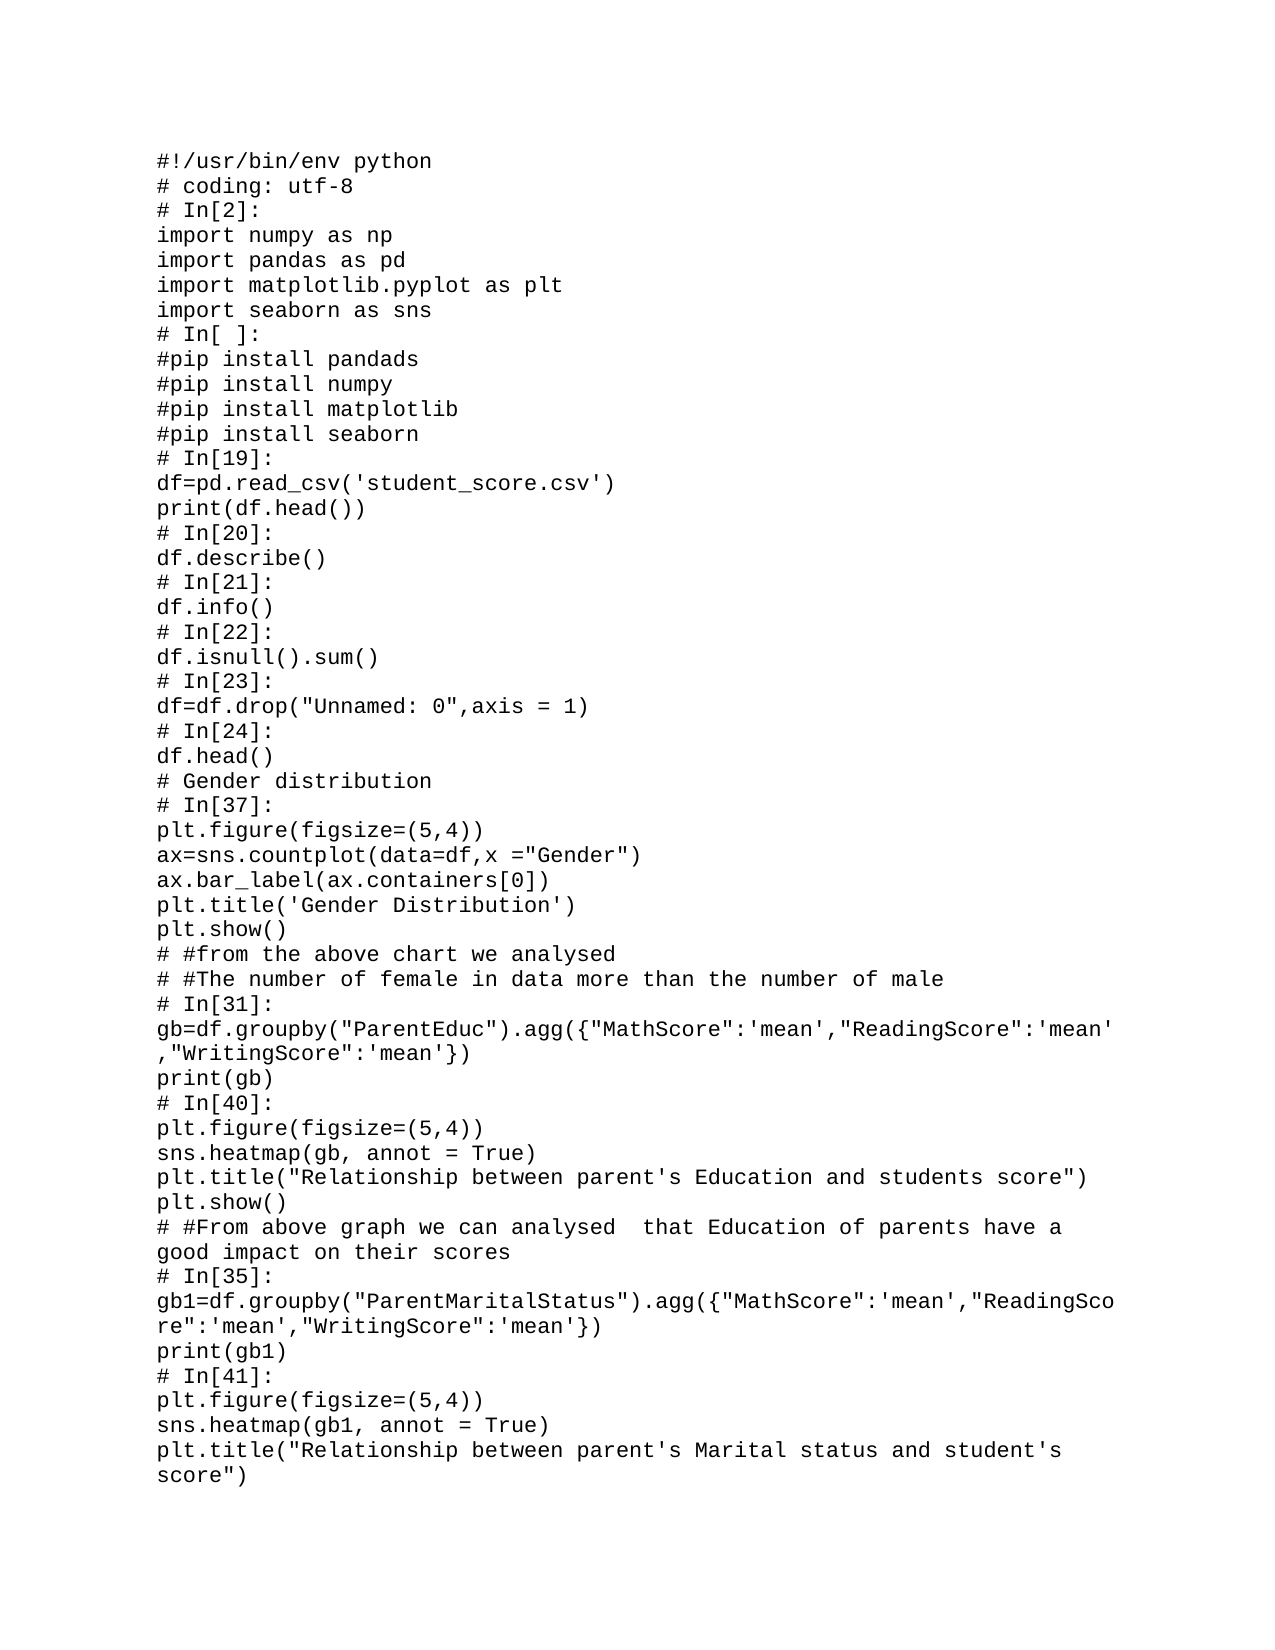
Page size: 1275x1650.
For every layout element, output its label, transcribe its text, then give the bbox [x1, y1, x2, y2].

text # In[19]: [156, 447, 1118, 472]
text # In[41]: [156, 1365, 1118, 1389]
text # #From above graph we can analysed that Education of parents have a good impact on their scores [156, 1216, 1118, 1266]
text # In[22]: [156, 621, 1118, 646]
text #!/usr/bin/env python [156, 150, 1118, 175]
text # coding: utf-8 [156, 175, 1118, 199]
text ax.bar_label(ax.containers[0]) [156, 869, 1118, 894]
text import numpy as np [156, 224, 1118, 249]
text import pandas as pd [156, 249, 1118, 274]
text plt.show() [156, 918, 1118, 943]
text # In[24]: [156, 720, 1118, 745]
text import seaborn as sns [156, 299, 1118, 323]
text df.describe() [156, 547, 1118, 571]
text print(gb1) [156, 1340, 1118, 1365]
text plt.figure(figsize=(5,4)) [156, 1389, 1118, 1414]
text plt.show() [156, 1191, 1118, 1216]
text #pip install seaborn [156, 423, 1118, 447]
text # In[21]: [156, 571, 1118, 596]
text df=df.drop("Unnamed: 0",axis = 1) [156, 695, 1118, 720]
text plt.title("Relationship between parent's Marital status and student's score") [156, 1439, 1118, 1489]
text # In[2]: [156, 199, 1118, 224]
text plt.title('Gender Distribution') [156, 894, 1118, 918]
text #pip install numpy [156, 373, 1118, 398]
text # Gender distribution [156, 770, 1118, 794]
text # #from the above chart we analysed [156, 943, 1118, 968]
text # In[23]: [156, 671, 1118, 695]
text # In[ ]: [156, 323, 1118, 348]
text df=pd.read_csv('student_score.csv') [156, 472, 1118, 497]
text sns.heatmap(gb1, annot = True) [156, 1414, 1118, 1439]
text #pip install pandads [156, 348, 1118, 373]
text print(df.head()) [156, 497, 1118, 522]
text # In[40]: [156, 1092, 1118, 1117]
text # In[20]: [156, 522, 1118, 547]
text # #The number of female in data more than the number of male [156, 968, 1118, 993]
text ax=sns.countplot(data=df,x ="Gender") [156, 844, 1118, 869]
text df.isnull().sum() [156, 646, 1118, 671]
text #pip install matplotlib [156, 398, 1118, 423]
text sns.heatmap(gb, annot = True) [156, 1142, 1118, 1166]
text df.head() [156, 745, 1118, 770]
text plt.figure(figsize=(5,4)) [156, 819, 1118, 844]
text plt.figure(figsize=(5,4)) [156, 1117, 1118, 1142]
text df.info() [156, 596, 1118, 621]
text print(gb) [156, 1067, 1118, 1092]
text gb=df.groupby("ParentEduc").agg({"MathScore":'mean',"ReadingScore":'mean',"WritingScore":'mean'}) [156, 1018, 1118, 1067]
text plt.title("Relationship between parent's Education and students score") [156, 1166, 1118, 1191]
text import matplotlib.pyplot as plt [156, 274, 1118, 299]
text gb1=df.groupby("ParentMaritalStatus").agg({"MathScore":'mean',"ReadingScore":'mean',"WritingScore":'mean'}) [156, 1290, 1118, 1340]
text # In[31]: [156, 993, 1118, 1018]
text # In[37]: [156, 794, 1118, 819]
text # In[35]: [156, 1266, 1118, 1290]
